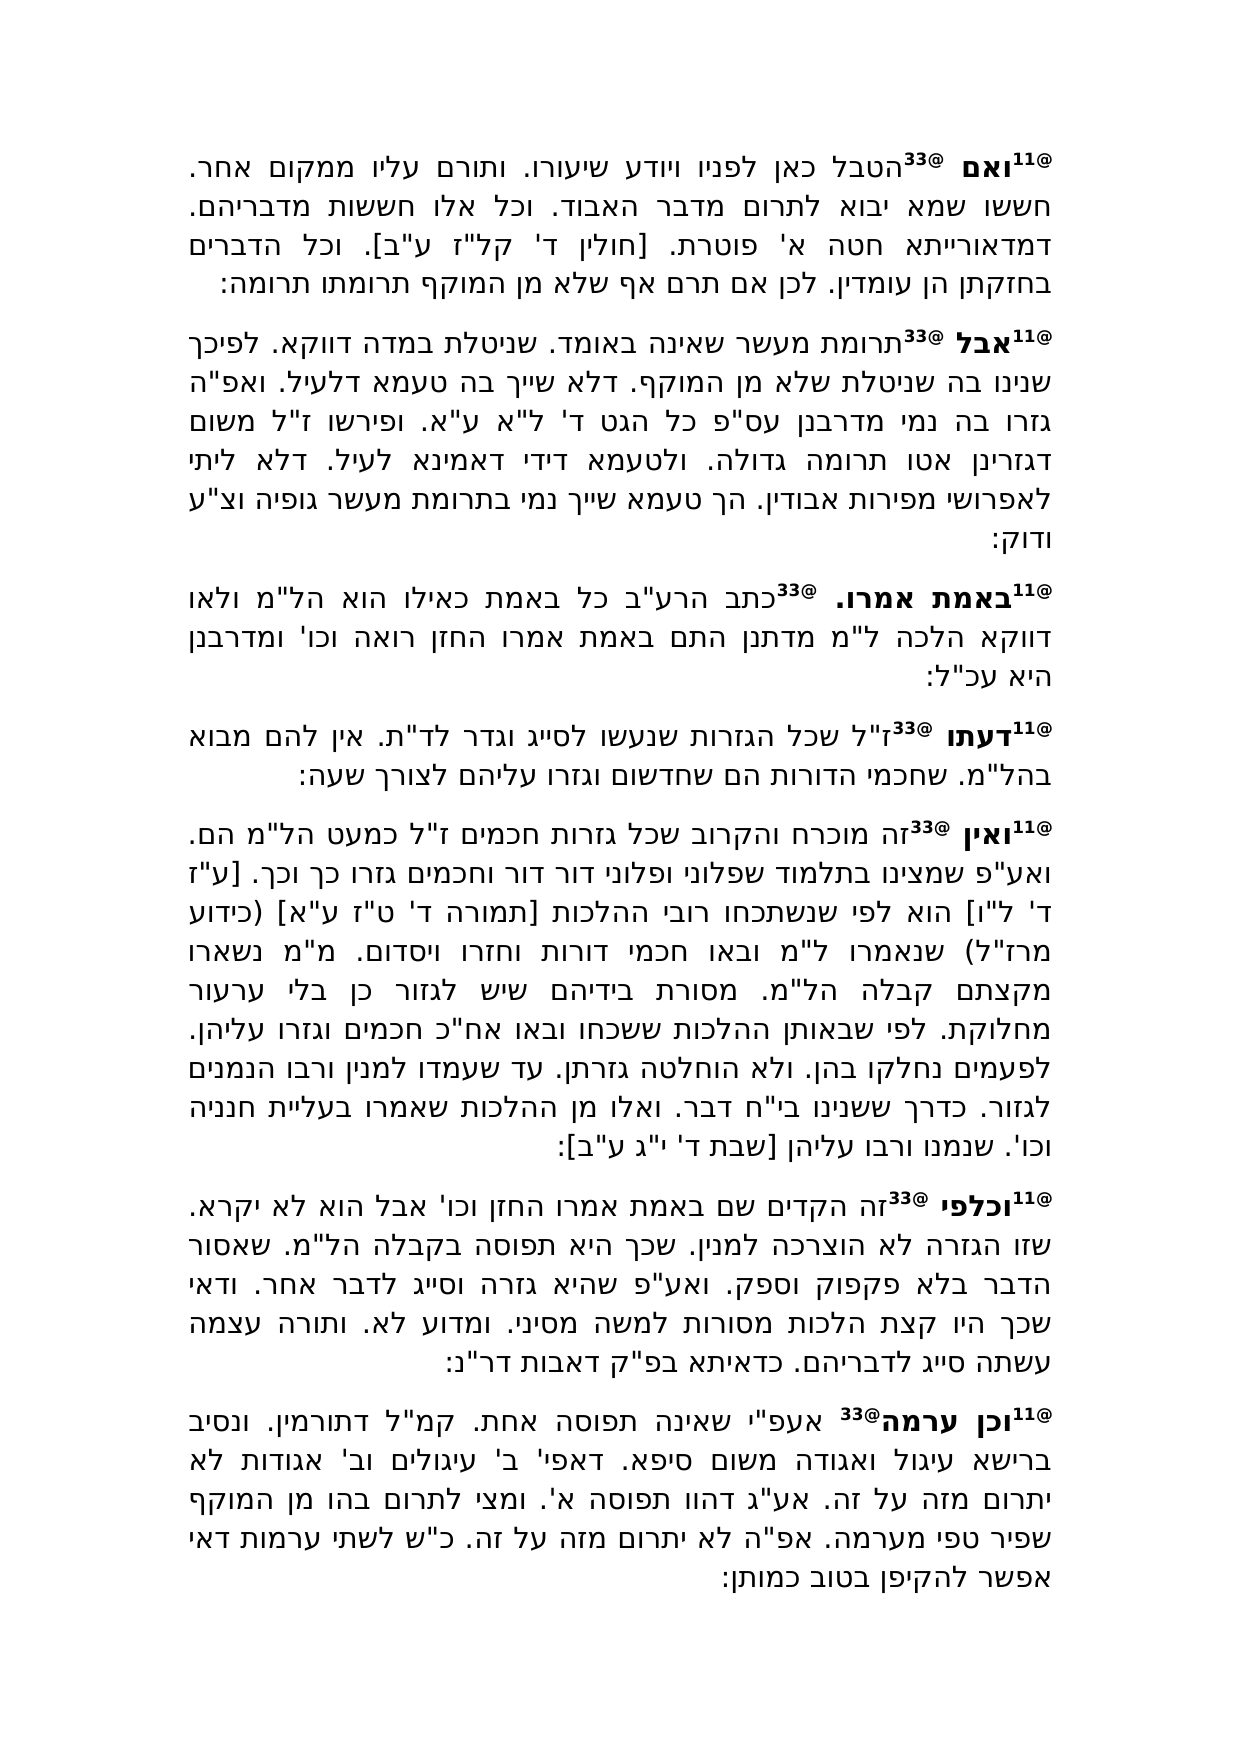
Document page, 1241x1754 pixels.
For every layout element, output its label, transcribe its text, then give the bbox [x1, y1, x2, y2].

text @11ואם @33הטבל כאן לפניו ויודע שיעורו. ותורם עליו ממקום אחר. חששו שמא יבוא לתרום מדבר האבוד. וכל אלו חששות מדבריהם. דמדאורייתא חטה א' פוטרת. [חולין ד' קל"ז ע"ב]. וכל הדברים בחזקתן הן עומדין. לכן אם תרם אף שלא מן המוקף תרומתו תרומה: [187, 150, 1053, 301]
text @11ואין @33זה מוכרח והקרוב שכל גזרות חכמים ז"ל כמעט הל"מ הם. ואע"פ שמצינו בתלמוד שפלוני ופלוני דור דור וחכמים גזרו כך וכך. [ע"ז ד' ל"ו] הוא לפי שנשתכחו רובי ההלכות [תמורה ד' ט"ז ע"א] (כידוע מרז"ל) שנאמרו ל"מ ובאו חכמי דורות וחזרו ויסדום. מ"מ נשארו מקצתם קבלה הל"מ. מסורת בידיהם שיש לגזור כן בלי ערעור מחלוקת. לפי שבאותן ההלכות ששכחו ובאו אח"כ חכמים וגזרו עליהן. לפעמים נחלקו בהן. ולא הוחלטה גזרתן. עד שעמדו למנין ורבו הנמנים לגזור. כדרך ששנינו בי"ח דבר. ואלו מן ההלכות שאמרו בעליית חנניה וכו'. שנמנו ורבו עליהן [שבת ד' י"ג ע"ב]: [187, 818, 1053, 1163]
text @11באמת אמרו. @33כתב הרע"ב כל באמת כאילו הוא הל"מ ולאו דווקא הלכה ל"מ מדתנן התם באמת אמרו החזן רואה וכו' ומדרבנן היא עכ"ל: [187, 581, 1053, 693]
text @11דעתו @33ז"ל שכל הגזרות שנעשו לסייג וגדר לד"ת. אין להם מבוא בהל"מ. שחכמי הדורות הם שחדשום וגזרו עליהם לצורך שעה: [187, 719, 1053, 792]
text @11וכן ערמה@33 אעפ"י שאינה תפוסה אחת. קמ"ל דתורמין. ונסיב ברישא עיגול ואגודה משום סיפא. דאפי' ב' עיגולים וב' אגודות לא יתרום מזה על זה. אע"ג דהוו תפוסה א'. ומצי לתרום בהו מן המוקף שפיר טפי מערמה. אפ"ה לא יתרום מזה על זה. כ"ש לשתי ערמות דאי אפשר להקיפן בטוב כמותן: [187, 1405, 1053, 1594]
text @11אבל @33תרומת מעשר שאינה באומד. שניטלת במדה דווקא. לפיכך שנינו בה שניטלת שלא מן המוקף. דלא שייך בה טעמא דלעיל. ואפ"ה גזרו בה נמי מדרבנן עס"פ כל הגט ד' ל"א ע"א. ופירשו ז"ל משום דגזרינן אטו תרומה גדולה. ולטעמא דידי דאמינא לעיל. דלא ליתי לאפרושי מפירות אבודין. הך טעמא שייך נמי בתרומת מעשר גופיה וצ"ע ודוק: [187, 327, 1053, 555]
